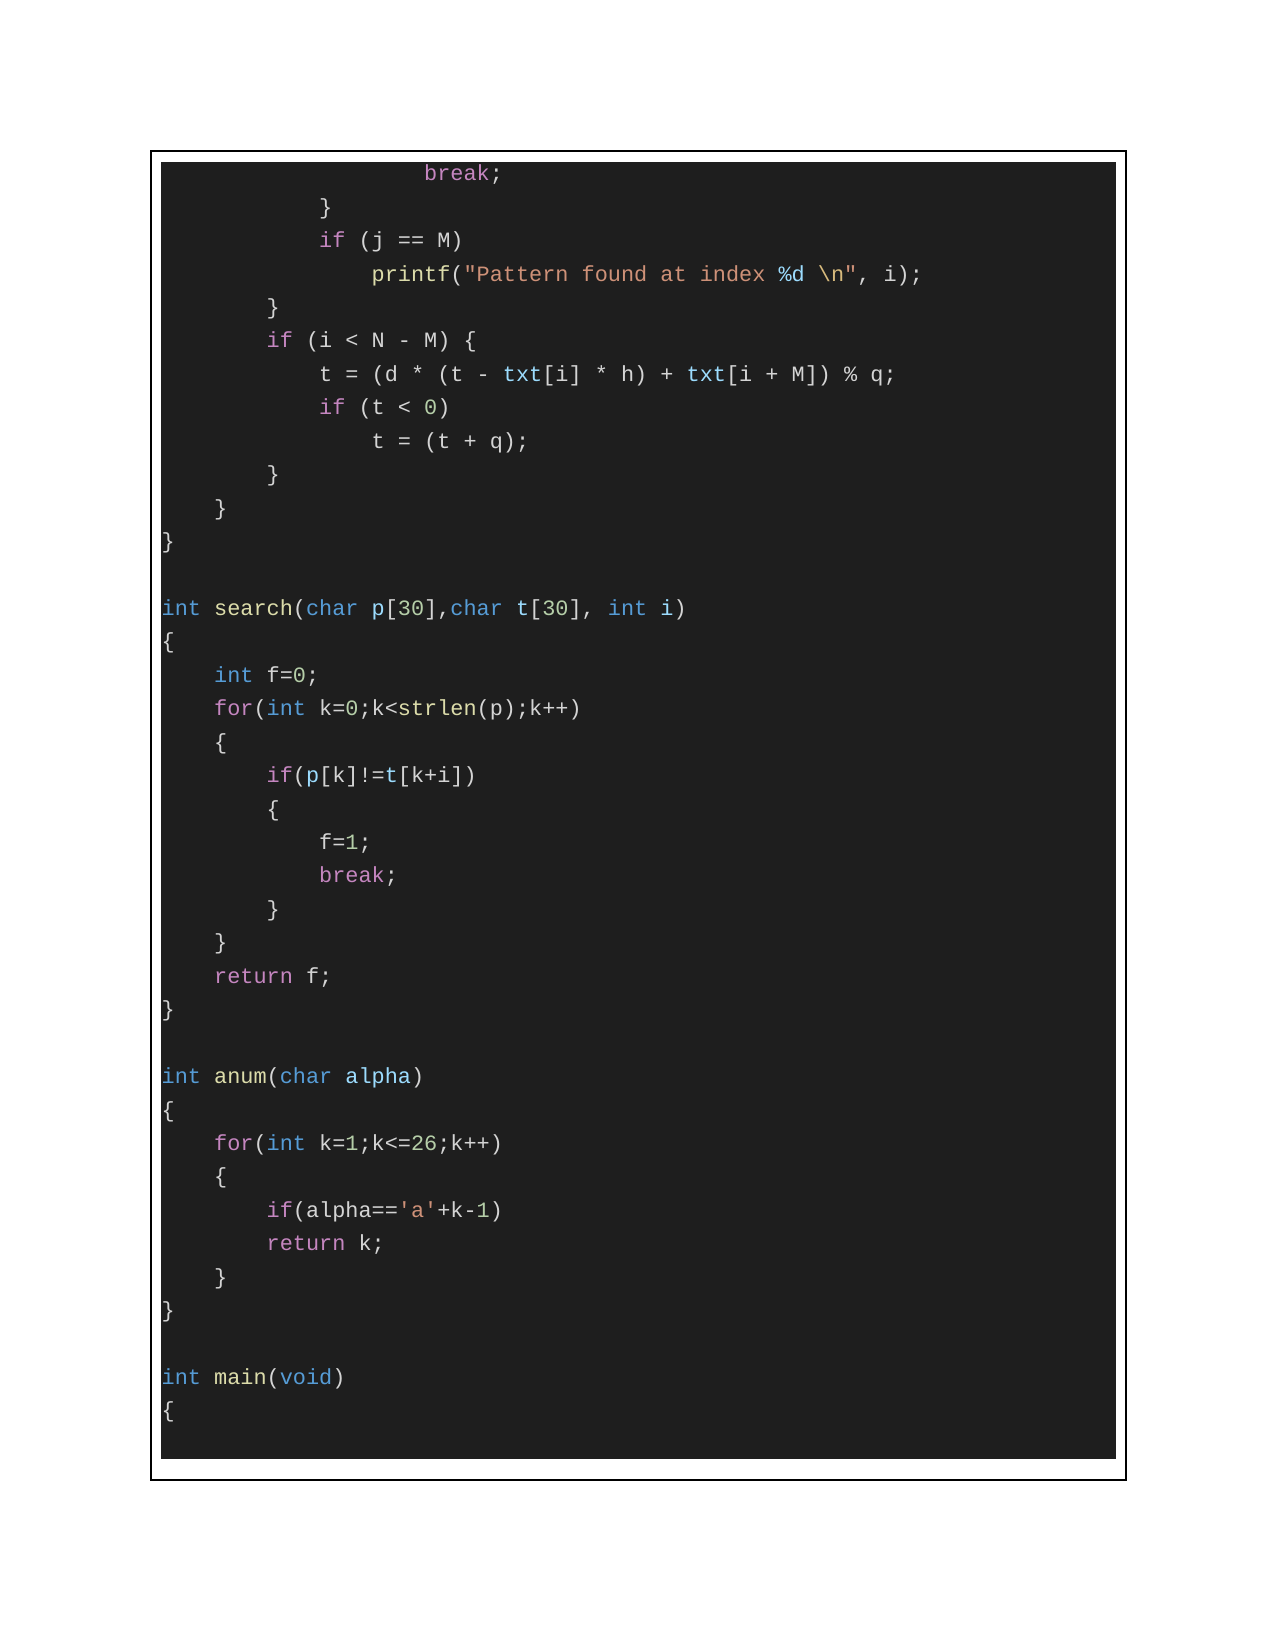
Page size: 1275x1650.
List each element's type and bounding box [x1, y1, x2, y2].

table_header [152, 152, 1125, 1479]
